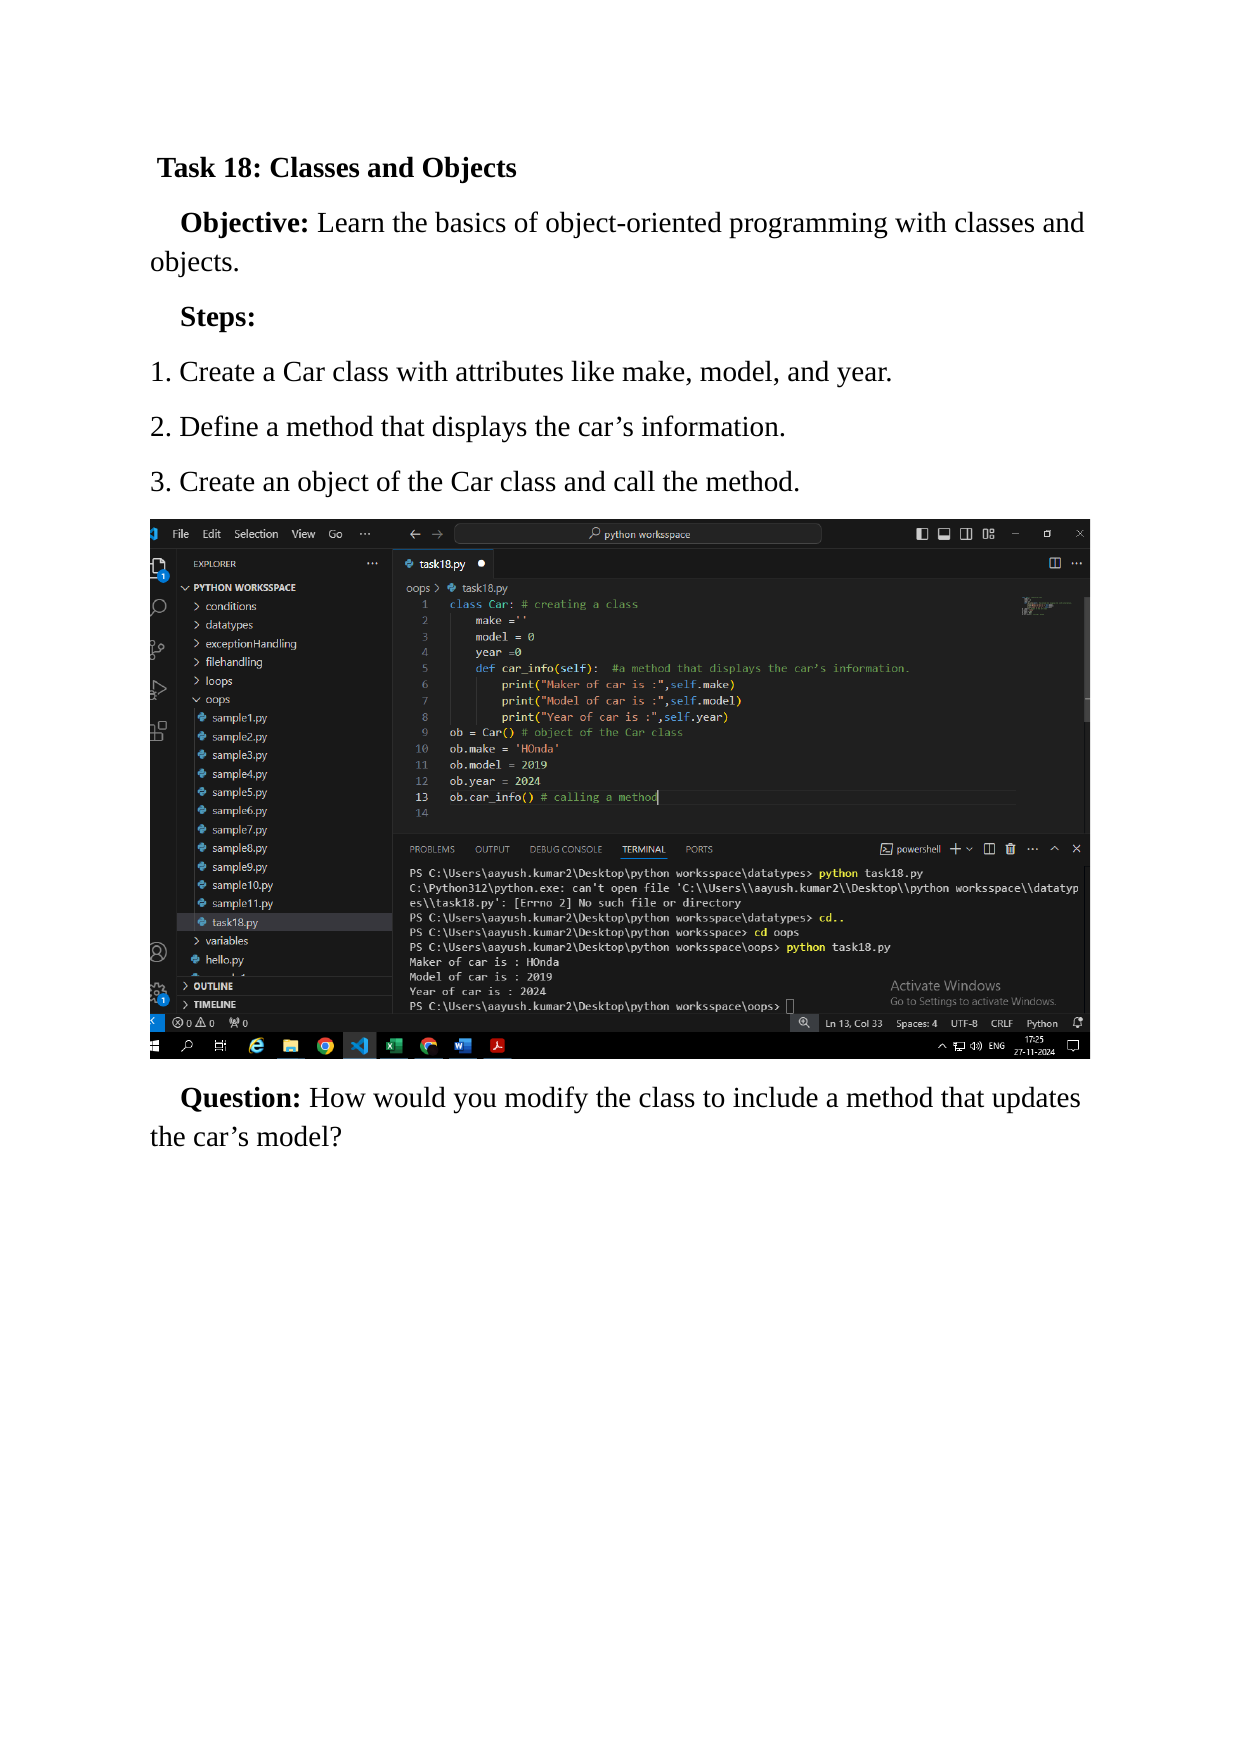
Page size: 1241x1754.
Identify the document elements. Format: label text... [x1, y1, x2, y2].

text  Question: How would you modify the class to include a method that updates the car’s model? [150, 1080, 1090, 1152]
text Task 18: Classes and Objects [150, 150, 1090, 183]
text 2. Define a method that displays the car’s information. [150, 409, 1090, 443]
text  Objective: Learn the basics of object-oriented programming with classes and objects. [150, 205, 1090, 277]
text 3. Create an object of the Car class and call the method. [150, 464, 1090, 498]
text  Steps: [150, 299, 1090, 332]
picture [150, 519, 1091, 1059]
text 1. Create a Car class with attributes like make, model, and year. [150, 354, 1090, 388]
